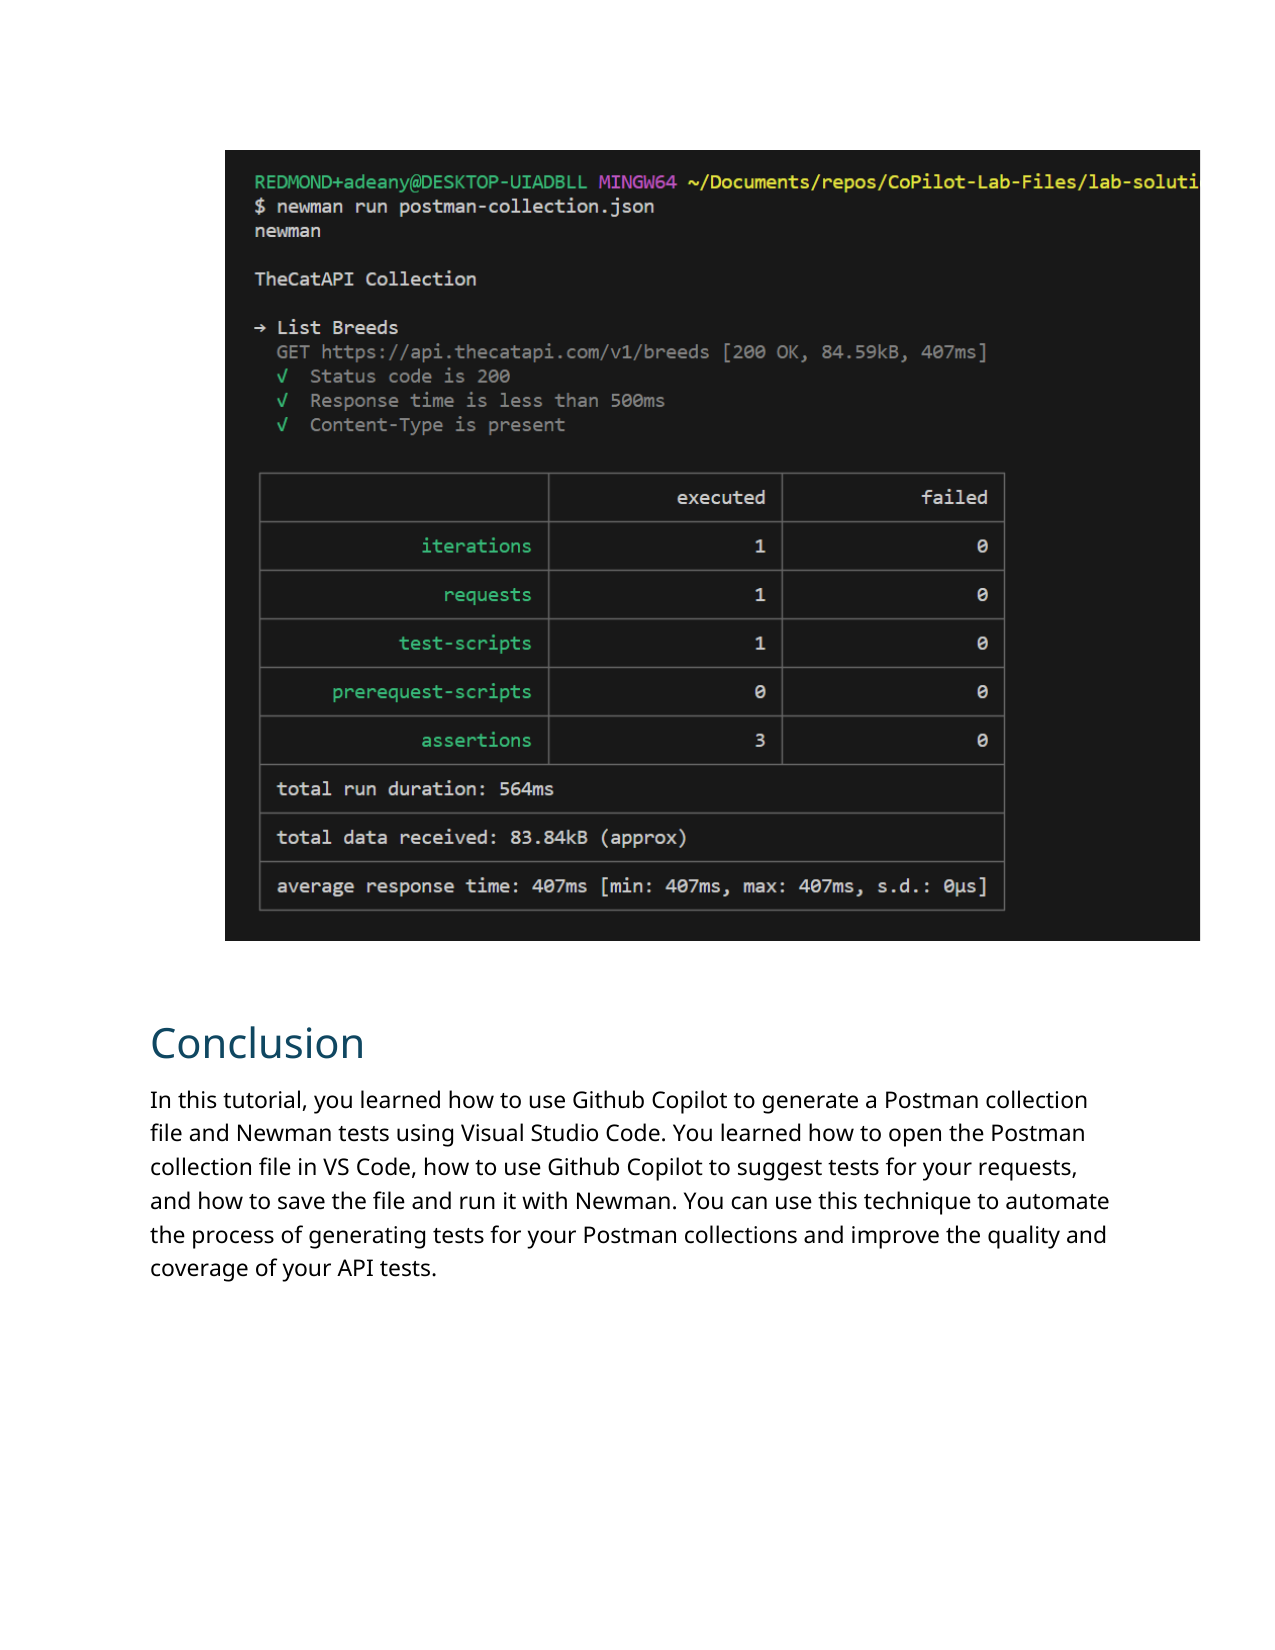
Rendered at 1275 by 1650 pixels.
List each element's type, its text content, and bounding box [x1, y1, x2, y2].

subtitle Conclusion [150, 1014, 1125, 1071]
text In this tutorial, you learned how to use Github Copilot to generate a Postman collection file and Newman tests using Visual Studio Code. You learned how to open the Postman collection file in VS Code, how to use Github Copilot to suggest tests for your requests, and how to save the file and run it with Newman. You can use this technique to automate the process of generating tests for your Postman collections and improve the quality and coverage of your API tests. [150, 1083, 1125, 1283]
picture [225, 150, 1200, 941]
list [187, 150, 1125, 974]
